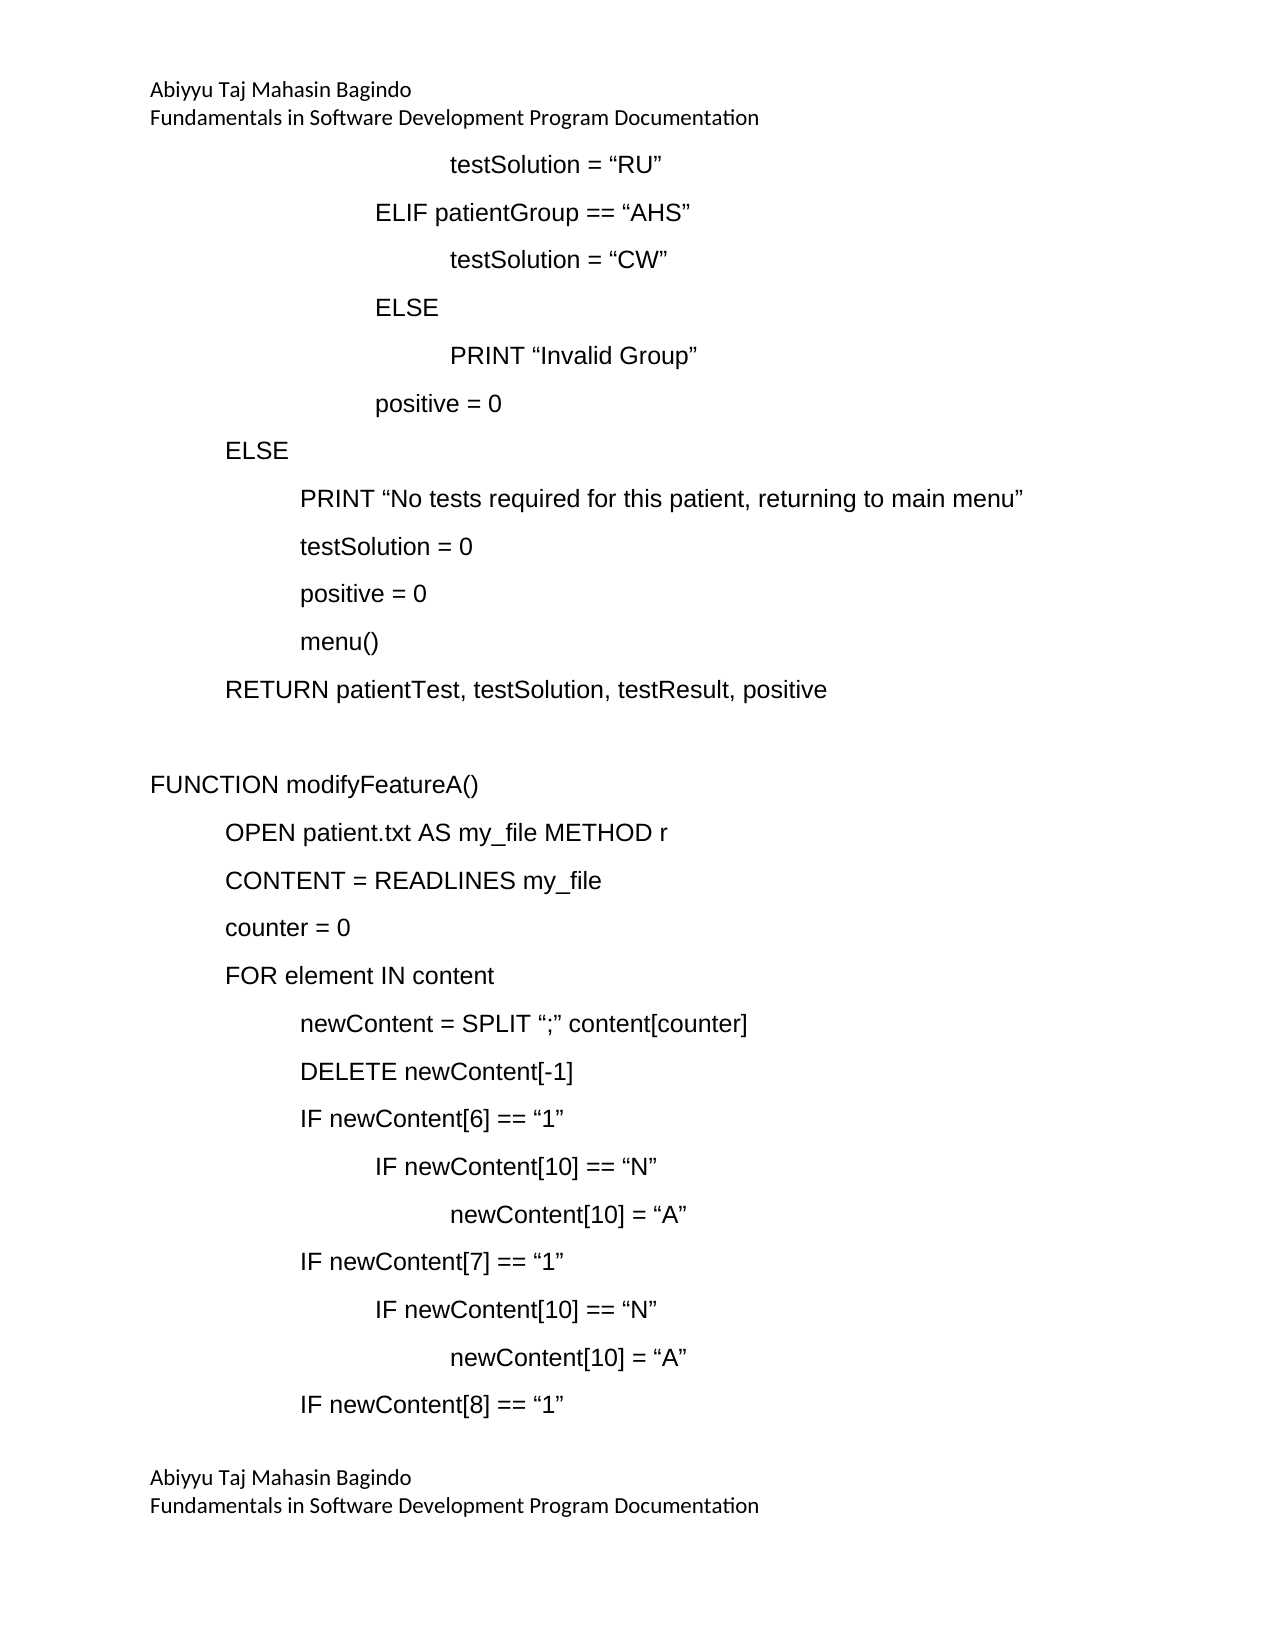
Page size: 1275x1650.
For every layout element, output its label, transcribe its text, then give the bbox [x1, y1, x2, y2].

text DELETE newContent[-1] [150, 1056, 1125, 1085]
text FOR element IN content [150, 961, 1125, 990]
text positive = 0 [150, 388, 1125, 417]
text IF newContent[6] == “1” [150, 1104, 1125, 1133]
text CONTENT = READLINES my_file [150, 866, 1125, 894]
text positive = 0 [150, 579, 1125, 608]
text FUNCTION modifyFeatureA() [150, 770, 1125, 799]
text menu() [150, 627, 1125, 656]
text IF newContent[10] == “N” [150, 1295, 1125, 1324]
text newContent[10] = “A” [150, 1199, 1125, 1228]
text ELSE [150, 436, 1125, 465]
text OPEN patient.txt AS my_file METHOD r [150, 818, 1125, 847]
text ELSE [150, 293, 1125, 322]
text RETURN patientTest, testSolution, testResult, positive [150, 675, 1125, 703]
text newContent[10] = “A” [150, 1343, 1125, 1371]
text IF newContent[10] == “N” [150, 1152, 1125, 1181]
text testSolution = “CW” [150, 245, 1125, 274]
text testSolution = 0 [150, 532, 1125, 560]
text counter = 0 [150, 913, 1125, 942]
text testSolution = “RU” [150, 150, 1125, 179]
text IF newContent[7] == “1” [150, 1247, 1125, 1276]
text PRINT “Invalid Group” [150, 341, 1125, 369]
text IF newContent[8] == “1” [150, 1390, 1125, 1419]
text newContent = SPLIT “;” content[counter] [150, 1009, 1125, 1037]
text ELIF patientGroup == “AHS” [150, 198, 1125, 226]
text PRINT “No tests required for this patient, returning to main menu” [150, 484, 1125, 513]
